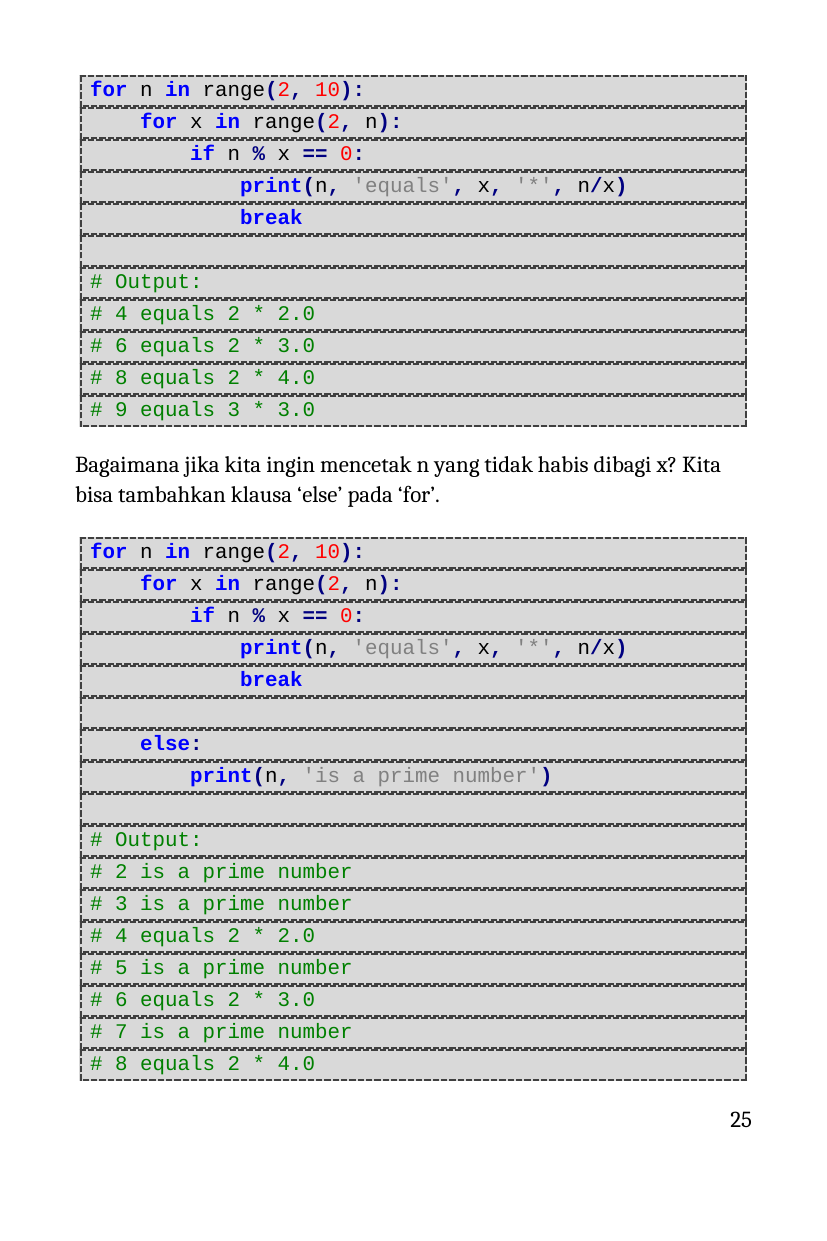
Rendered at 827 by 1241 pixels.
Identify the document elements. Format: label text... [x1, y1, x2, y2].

text # 8 equals 2 * 4.0 [79, 363, 747, 395]
text # Output: [79, 267, 747, 299]
text # 5 is a prime number [79, 953, 747, 985]
text Bagaimana jika kita ingin mencetak n yang tidak habis dibagi x? Kita bisa tambahkan klausa ‘else’ pada ‘for’. [75, 452, 752, 508]
text # Output: [79, 825, 747, 857]
text # 3 is a prime number [79, 889, 747, 921]
text for n in range(2, 10): [79, 537, 747, 569]
text print(n, 'is a prime number') [79, 761, 747, 793]
text if n % x == 0: [79, 601, 747, 633]
text break [79, 665, 747, 697]
text # 6 equals 2 * 3.0 [79, 985, 747, 1017]
text # 6 equals 2 * 3.0 [79, 331, 747, 363]
text for n in range(2, 10): [79, 75, 747, 107]
text # 8 equals 2 * 4.0 [79, 1049, 747, 1081]
text # 2 is a prime number [79, 857, 747, 889]
text print(n, 'equals', x, '*', n/x) [79, 171, 747, 203]
text # 4 equals 2 * 2.0 [79, 921, 747, 953]
text # 9 equals 3 * 3.0 [79, 395, 747, 427]
text else: [79, 729, 747, 761]
text # 7 is a prime number [79, 1017, 747, 1049]
text if n % x == 0: [79, 139, 747, 171]
text for x in range(2, n): [79, 107, 747, 139]
text break [79, 203, 747, 235]
text for x in range(2, n): [79, 569, 747, 601]
text # 4 equals 2 * 2.0 [79, 299, 747, 331]
text print(n, 'equals', x, '*', n/x) [79, 633, 747, 665]
